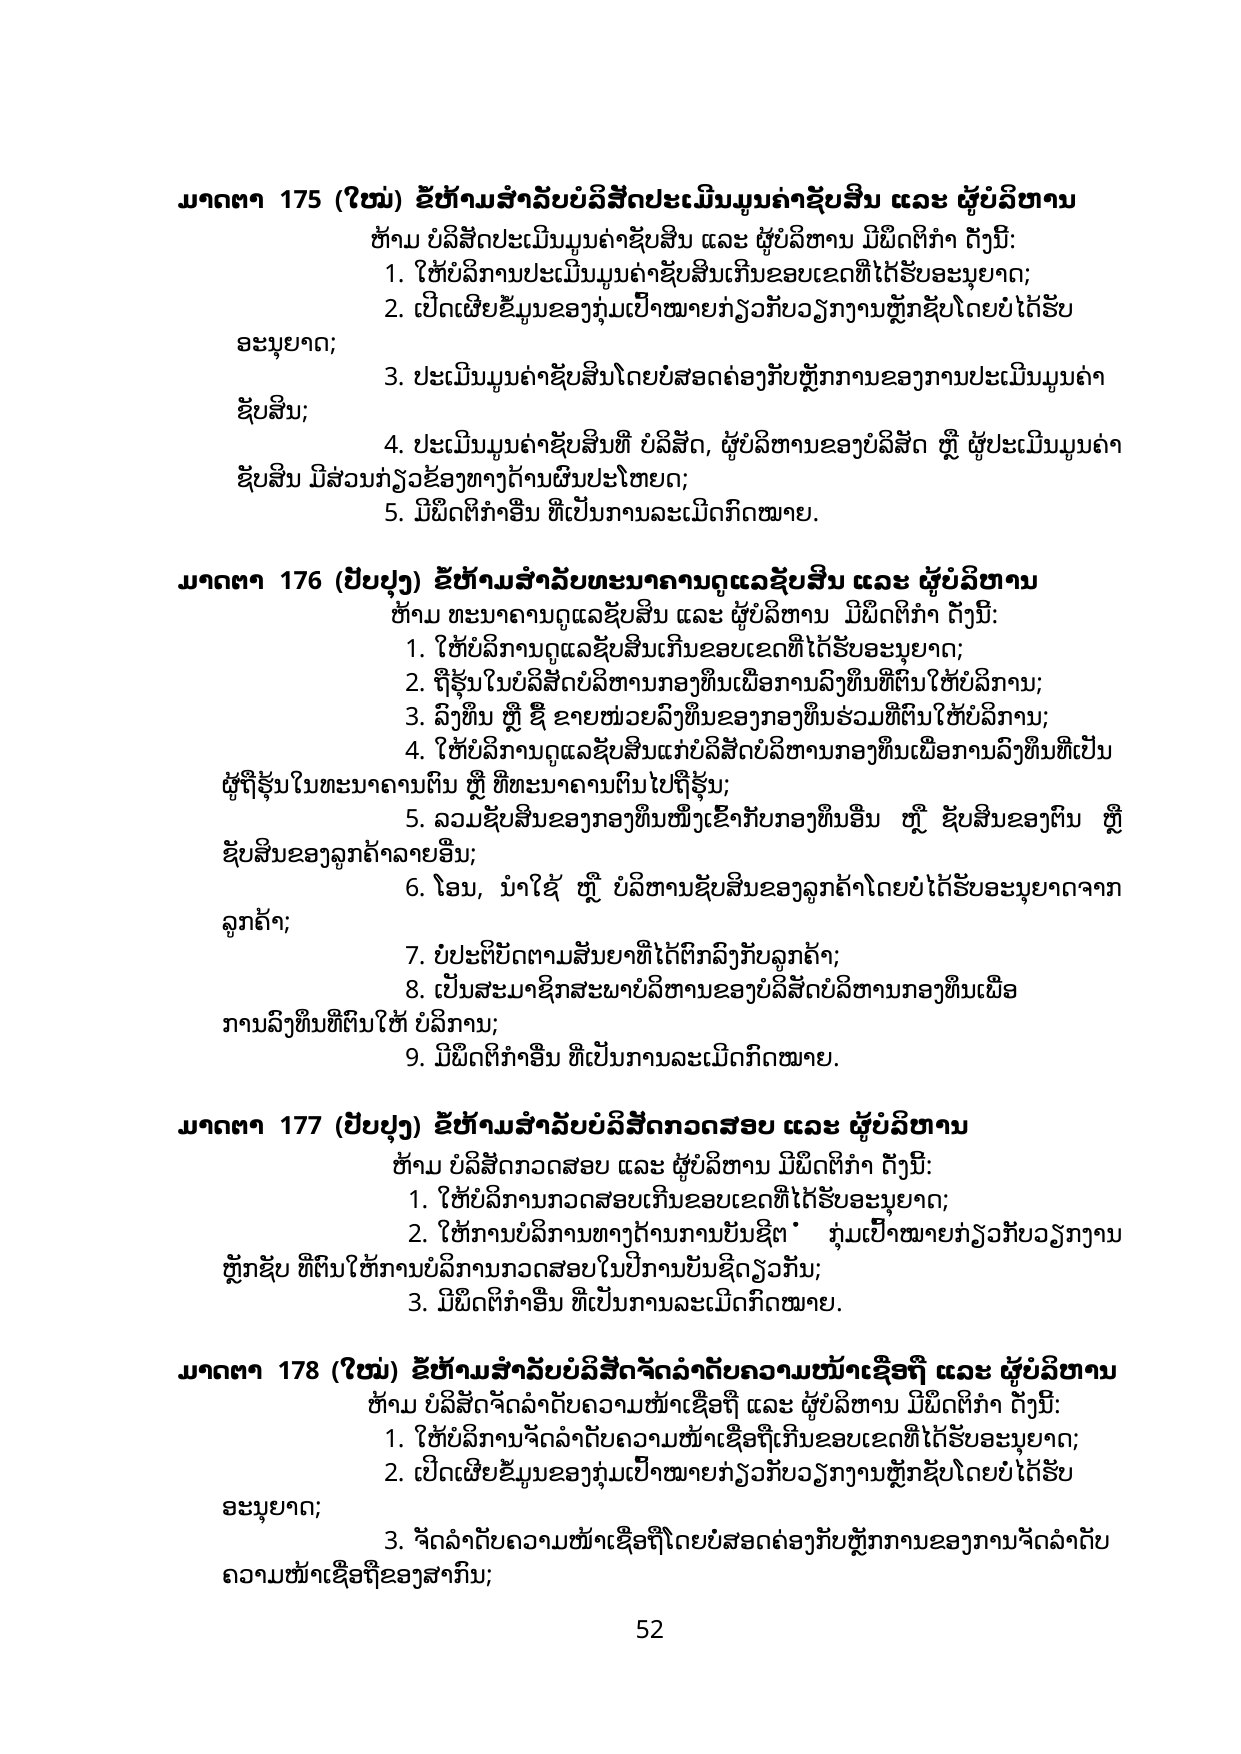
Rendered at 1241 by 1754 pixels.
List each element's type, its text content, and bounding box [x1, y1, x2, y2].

text ຫ້າມ ບໍລິສັດຈັດລໍາດັບຄວາມໜ້າເຊື່ອຖື ແລະ ຜູ້ບໍລິຫານ ມີພຶດຕິກໍາ ດັ່ງນີ້: [222, 1386, 1122, 1421]
list ໂອນ, ນໍາໃຊ້ ຫຼື ບໍລິຫານຊັບສິນຂອງລູກຄ້າໂດຍບໍ່ໄດ້ຮັບອະນຸຍາດຈາກລູກຄ້າ; [222, 869, 1122, 937]
list ມີພຶດຕິກຳອື່ນ ທີ່​​ເປັນ​ການລະ​ເມີດກົດໝາຍ​. [222, 1039, 1122, 1074]
subtitle ມາດຕາ 175 (ໃໝ່) ຂໍ້ຫ້າມສໍາລັບບໍລິສັດປະເມີນມູນຄ່າຊັບສິນ ແລະ ຜູ້ບໍລິຫານ [177, 182, 1122, 216]
list ປະເມີນມູນຄ່າຊັບສິນໂດຍບໍ່ສອດຄ່ອງກັບຫຼັກການຂອງການປະເມີນມູນຄ່າຊັບສິນ; [236, 358, 1122, 426]
list ເປັນສະມາຊິກສະພາບໍລິຫານຂອງບໍລິສັດບໍລິຫານກອງທຶນເພື່ອການລົງທຶນທີ່ຕົນໃຫ້ ບໍລິການ; [222, 971, 1122, 1039]
list ໃຫ້ບໍລິການດູແລຊັບສິນແກ່ບໍລິສັດບໍລິຫານກອງທຶນເພື່ອການລົງທຶນທີ່ເປັນຜູ້​ຖື​ຮຸ້ນ​ໃນ​ທະນາຄານ​ຕົນ ຫຼື ທີ່ທະນາຄານຕົນໄປຖື​ຮຸ້ນ; [222, 733, 1122, 801]
list ເປີດເຜີຍຂໍ້ມູນຂອງກຸ່ມເປົ້າໝາຍກ່ຽວກັບວຽກງານຫຼັກຊັບໂດຍບໍ່ໄດ້ຮັບອະນຸຍາດ; [236, 290, 1122, 358]
list ມີພຶດຕິກຳອື່ນ ທີ່​​ເປັນ​ການລະ​ເມີດກົດໝາຍ​. [236, 494, 1122, 529]
subtitle ມາດຕາ 177 (ປັບປຸງ) ຂໍ້​ຫ້າມ​ສໍາ​ລັບບໍລິສັດ​ກວດ​ສອບ ແລະ ຜູ້ບໍລິຫານ [177, 1108, 1122, 1142]
list ເປີດເຜີຍຂໍ້ມູນຂອງກຸ່ມເປົ້າໝາຍກ່ຽວກັບວຽກງານຫຼັກຊັບໂດຍບໍ່ໄດ້ຮັບອະນຸຍາດ; [222, 1454, 1122, 1523]
list ລວມຊັບສິນຂອງກອງທຶນໜຶ່ງເຂົ້າກັບກອງທຶນອື່ນ ຫຼື ຊັບສິນຂອງຕົນ ຫຼື ຊັບສິນຂອງລູກຄ້າລາຍອື່ນ; [222, 801, 1122, 869]
text ຫ້າມ ບໍລິສັດກວດສອບ ແລະ ຜູ້ບໍລິຫານ ມີພຶດຕິກໍາ ດັ່ງ​ນີ້: [222, 1148, 1122, 1182]
list ຈັດລໍາດັບຄວາມໜ້າເຊື່ອຖືໂດຍບໍ່ສອດຄ່ອງກັບຫຼັກການຂອງການຈັດລໍາດັບຄວາມໜ້າເຊື່ອຖືຂອງສາກົນ; [222, 1523, 1122, 1591]
list ໃຫ້ການບໍລິການທາງດ້ານການບັນຊີຕໍ່ ກຸ່ມເປົ້າໝາຍກ່ຽວກັບວຽກງານຫຼັກຊັບ ທີ່ຕົນໃຫ້ການບໍລິການກວດສອບໃນປີການບັນຊີດຽວກັນ; [222, 1216, 1122, 1284]
subtitle ມາດຕາ 178 (ໃໝ່) ຂໍ້ຫ້າມສໍາລັບບໍລິສັດຈັດລໍາດັບຄວາມໜ້າເຊື່ອຖື ແລະ ຜູ້ບໍລິຫານ [177, 1352, 1122, 1386]
list ໃຫ້ບໍລິການດູແລຊັບສິນເກີນຂອບເຂດທີ່ໄດ້ຮັບອະນຸຍາດ; [222, 631, 1122, 665]
list ລົງທຶນ ຫຼື ຊື້ ຂາຍໜ່ວຍລົງທຶນຂອງກອງທຶນຮ່ວມທີ່ຕົນໃຫ້ບໍລິການ; [222, 699, 1122, 733]
text ຫ້າມ ທະນາຄານດູ​ແລຊັບ​ສິນ ແລະ ຜູ້ບໍລິຫານ ມີພຶດຕິກໍາ ດັ່ງນີ້: [222, 597, 1122, 631]
list ໃຫ້ບໍລິການຈັດລໍາດັບຄວາມໜ້າເຊື່ອຖືເກີນຂອບເຂດທີ່ໄດ້ຮັບອະນຸຍາດ; [222, 1421, 1122, 1454]
list ຖືຮຸ້ນໃນບໍລິສັດ​ບໍລິຫານກອງທຶນເພື່ອການລົງທຶນທີ່ຕົນໃຫ້ບໍລິການ; [222, 665, 1122, 699]
list ປະເມີນມູນຄ່າຊັບສິນທີ່ ບໍລິສັດ, ຜູ້ບໍລິຫານຂອງບໍລິສັດ ຫຼື ຜູ້ປະເມີນມູນຄ່າຊັບສິນ ມີສ່ວນກ່ຽວຂ້ອງທາງດ້ານຜົນປະໂຫຍດ; [236, 426, 1122, 494]
list ມີພຶດຕິກຳອື່ນ ທີ່​​ເປັນ​ການລະ​ເມີດກົດໝາຍ​. [222, 1284, 1122, 1318]
list ບໍ່ປະຕິບັດຕາມສັນຍາທີ່ໄດ້ຕົກລົງກັບລູກຄ້າ; [222, 937, 1122, 971]
list ໃຫ້ບໍລິການປະເມີນມູນຄ່າຊັບສິນເກີນຂອບເຂດທີ່ໄດ້ຮັບອະນຸຍາດ; [236, 256, 1122, 290]
subtitle ມາດຕາ 176 (ປັບປຸງ) ຂໍ້ຫ້າມສຳລັບທະນາຄານດູແລຊັບສິນ ແລະ ຜູ້ບໍລິຫານ [177, 563, 1122, 597]
list ​ໃຫ້ບໍລິການກວດສອບເກີນຂອບເຂດທີ່ໄດ້ຮັບອະນຸຍາດ; [222, 1182, 1122, 1216]
text ຫ້າມ ບໍລິສັດປະເມີນມູນຄ່າຊັບສິນ ແລະ ຜູ້ບໍລິຫານ ມີພຶດຕິກໍາ ດັ່ງນີ້: [236, 222, 1122, 256]
